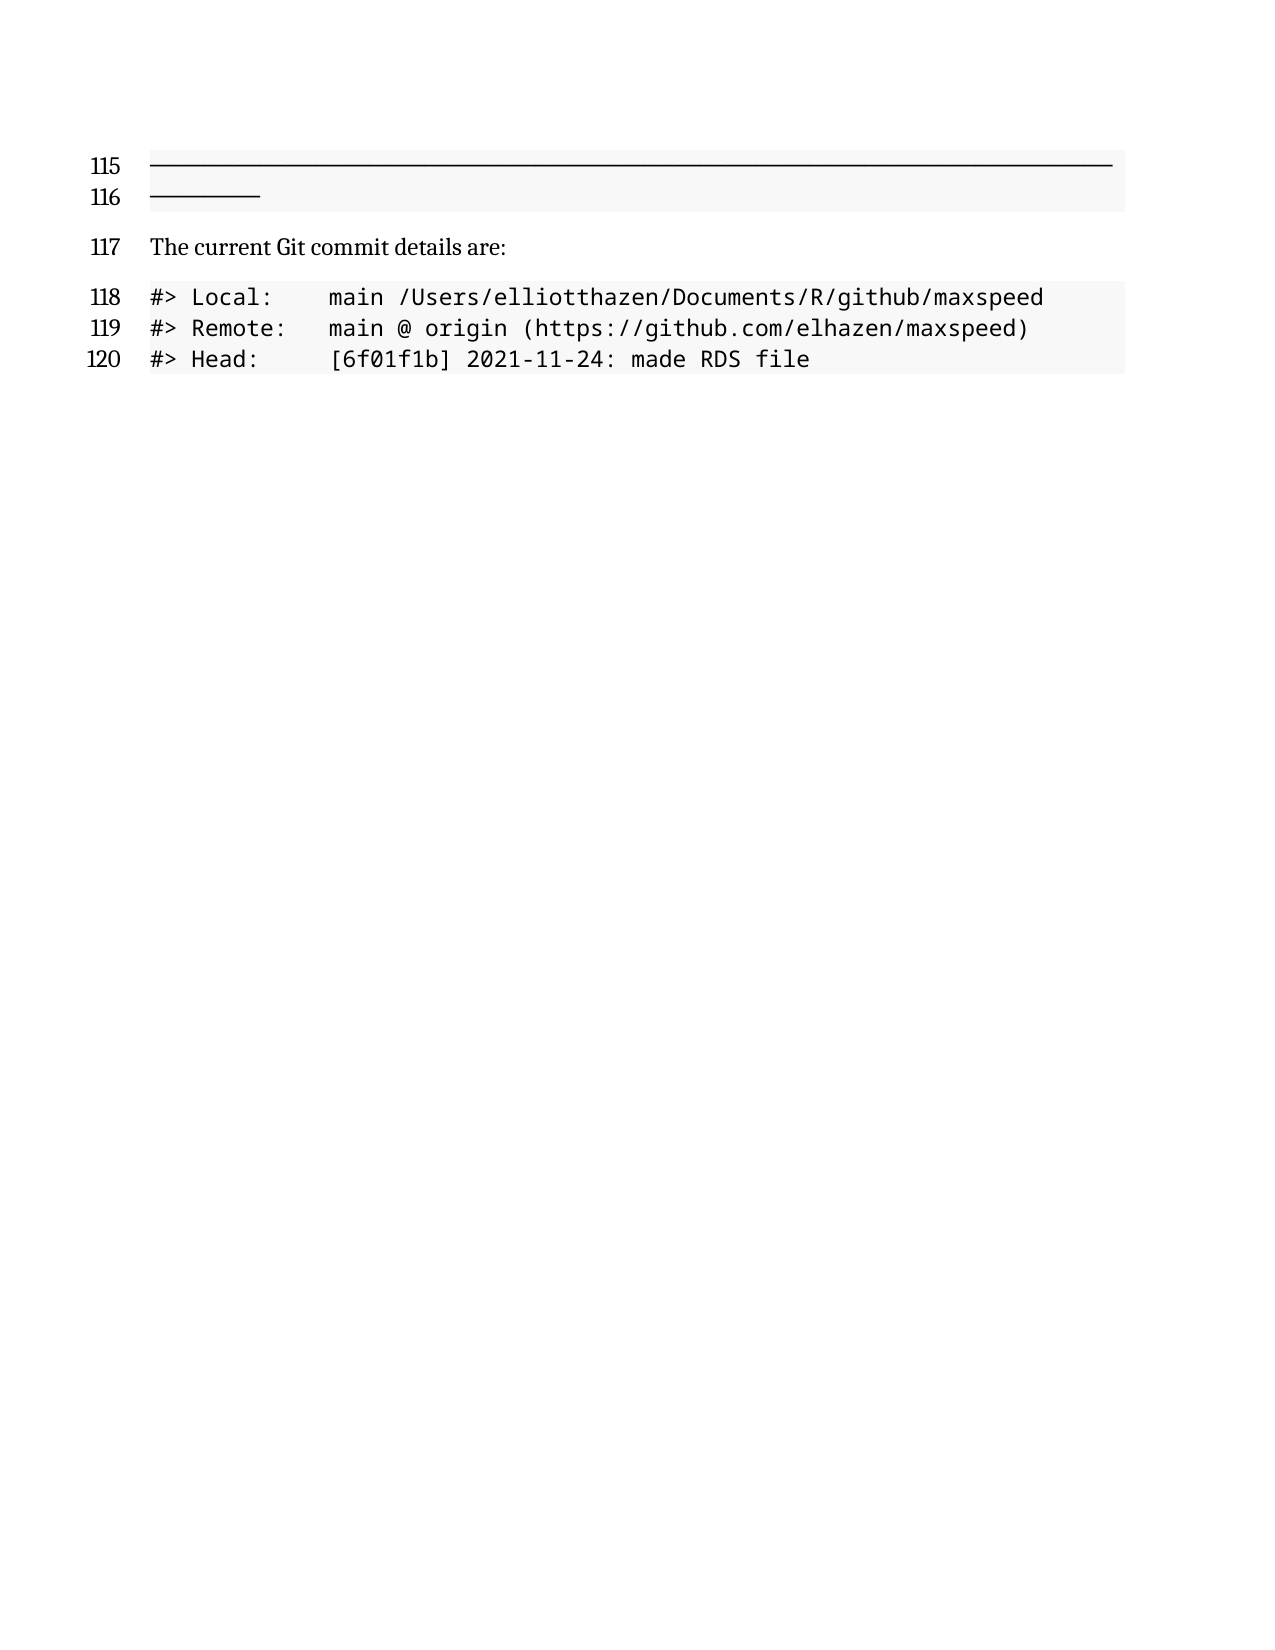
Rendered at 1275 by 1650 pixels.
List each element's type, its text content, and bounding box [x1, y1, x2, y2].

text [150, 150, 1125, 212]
text #> Local: main /Users/elliotthazen/Documents/R/github/maxspeed #> Remote: main @ origin (https://github.com/elhazen/maxspeed) #> Head: [6f01f1b] 2021-11-24: made RDS file [150, 281, 1125, 374]
text The current Git commit details are: [150, 233, 1125, 262]
